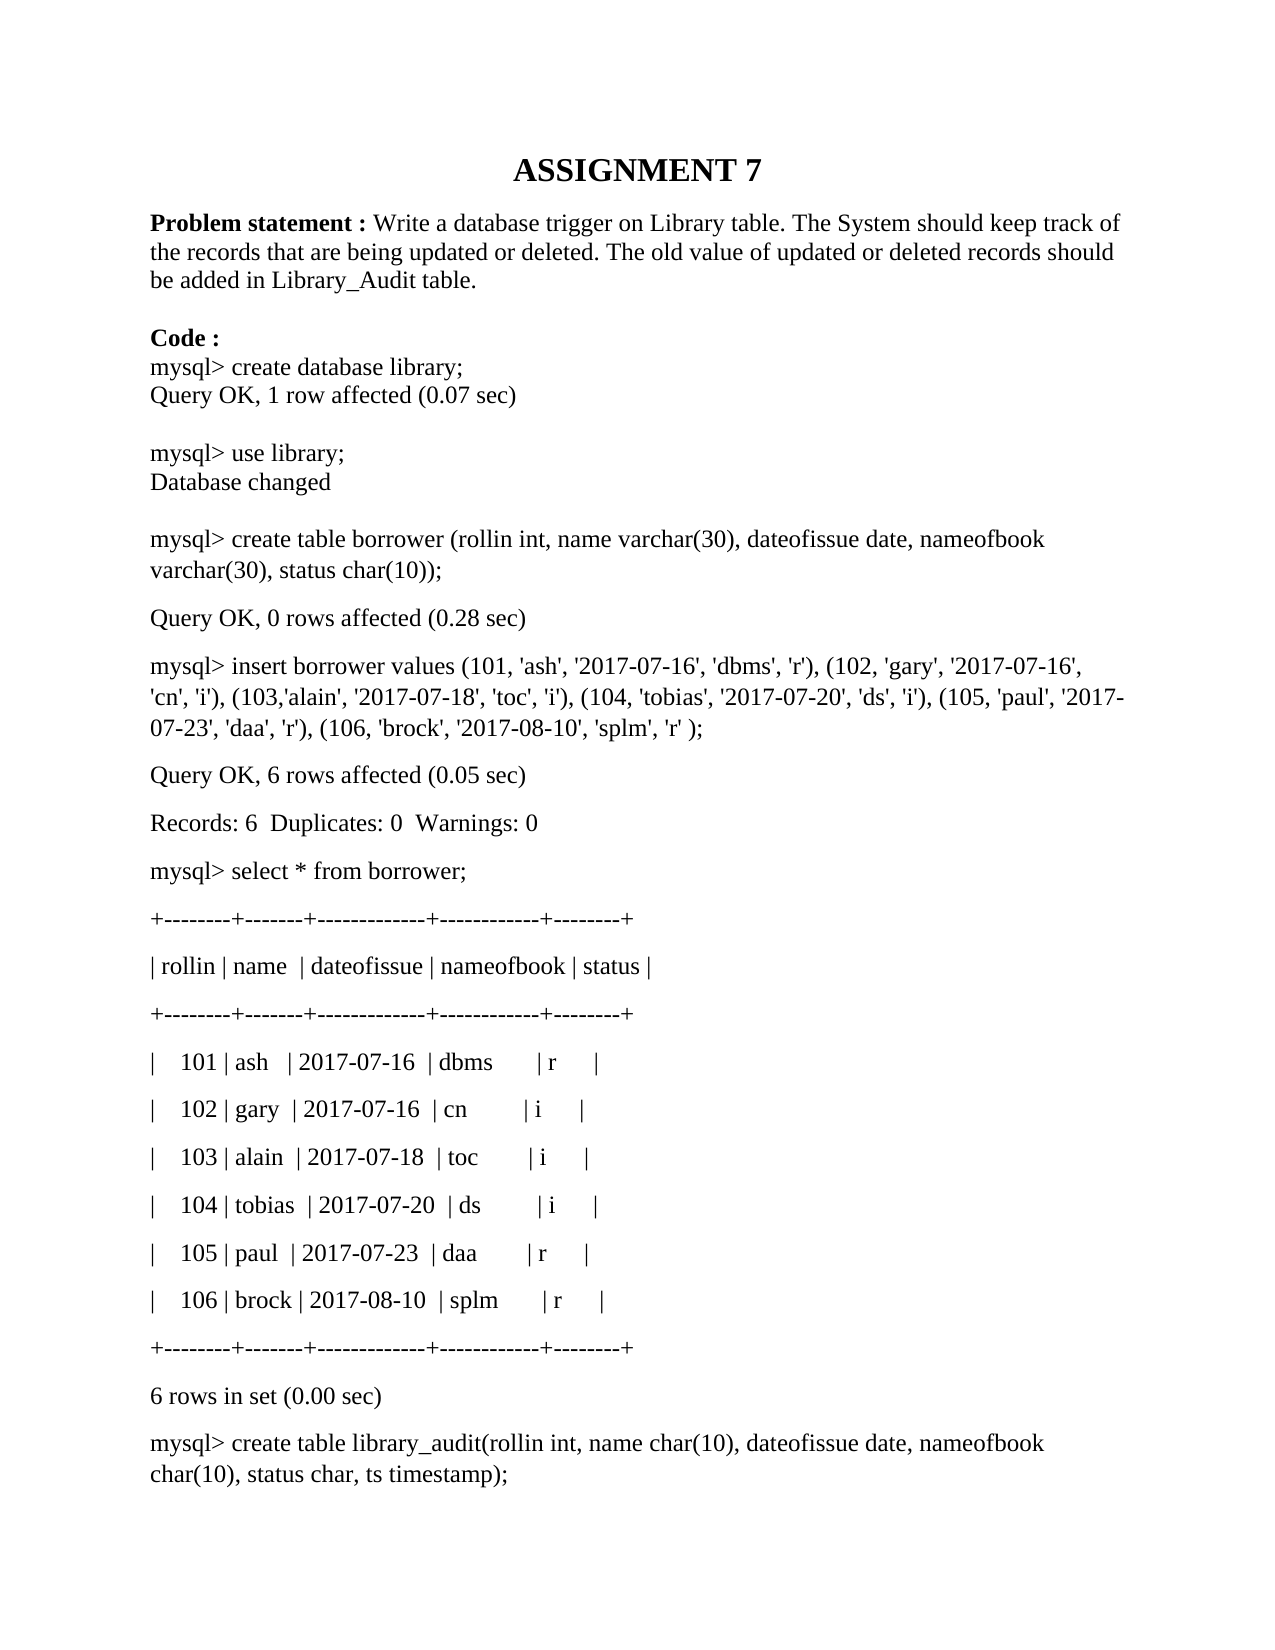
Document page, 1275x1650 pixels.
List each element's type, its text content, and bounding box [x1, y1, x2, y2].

text mysql> use library; [150, 438, 1125, 467]
text Database changed [150, 467, 1125, 496]
text | 103 | alain | 2017-07-18 | toc | i | [150, 1142, 1125, 1171]
text +--------+-------+-------------+------------+--------+ [150, 904, 1125, 932]
text | 106 | brock | 2017-08-10 | splm | r | [150, 1285, 1125, 1314]
text 6 rows in set (0.00 sec) [150, 1381, 1125, 1409]
text Records: 6 Duplicates: 0 Warnings: 0 [150, 808, 1125, 837]
text | 102 | gary | 2017-07-16 | cn | i | [150, 1094, 1125, 1123]
text Query OK, 1 row affected (0.07 sec) [150, 381, 1125, 409]
text Problem statement : Write a database trigger on Library table. The System should keep track of the records that are being updated or deleted. The old value of updated or deleted records should be added in Library_Audit table. [150, 208, 1125, 294]
text ASSIGNMENT 7 [150, 150, 1125, 188]
text Query OK, 6 rows affected (0.05 sec) [150, 761, 1125, 789]
text mysql> insert borrower values (101, 'ash', '2017-07-16', 'dbms', 'r'), (102, 'gary', '2017-07-16', 'cn', 'i'), (103,'alain', '2017-07-18', 'toc', 'i'), (104, 'tobias', '2017-07-20', 'ds', 'i'), (105, 'paul', '2017-07-23', 'daa', 'r'), (106, 'brock', '2017-08-10', 'splm', 'r' ); [150, 651, 1125, 742]
text Code : [150, 323, 1125, 352]
text | rollin | name | dateofissue | nameofbook | status | [150, 951, 1125, 980]
text Query OK, 0 rows affected (0.28 sec) [150, 603, 1125, 632]
text | 101 | ash | 2017-07-16 | dbms | r | [150, 1047, 1125, 1076]
text mysql> create table borrower (rollin int, name varchar(30), dateofissue date, nameofbook varchar(30), status char(10)); [150, 524, 1125, 584]
text +--------+-------+-------------+------------+--------+ [150, 1333, 1125, 1362]
text +--------+-------+-------------+------------+--------+ [150, 999, 1125, 1028]
text mysql> select * from borrower; [150, 856, 1125, 885]
text | 105 | paul | 2017-07-23 | daa | r | [150, 1238, 1125, 1266]
text | 104 | tobias | 2017-07-20 | ds | i | [150, 1190, 1125, 1219]
text mysql> create table library_audit(rollin int, name char(10), dateofissue date, nameofbook char(10), status char, ts timestamp); [150, 1428, 1125, 1488]
text mysql> create database library; [150, 352, 1125, 381]
